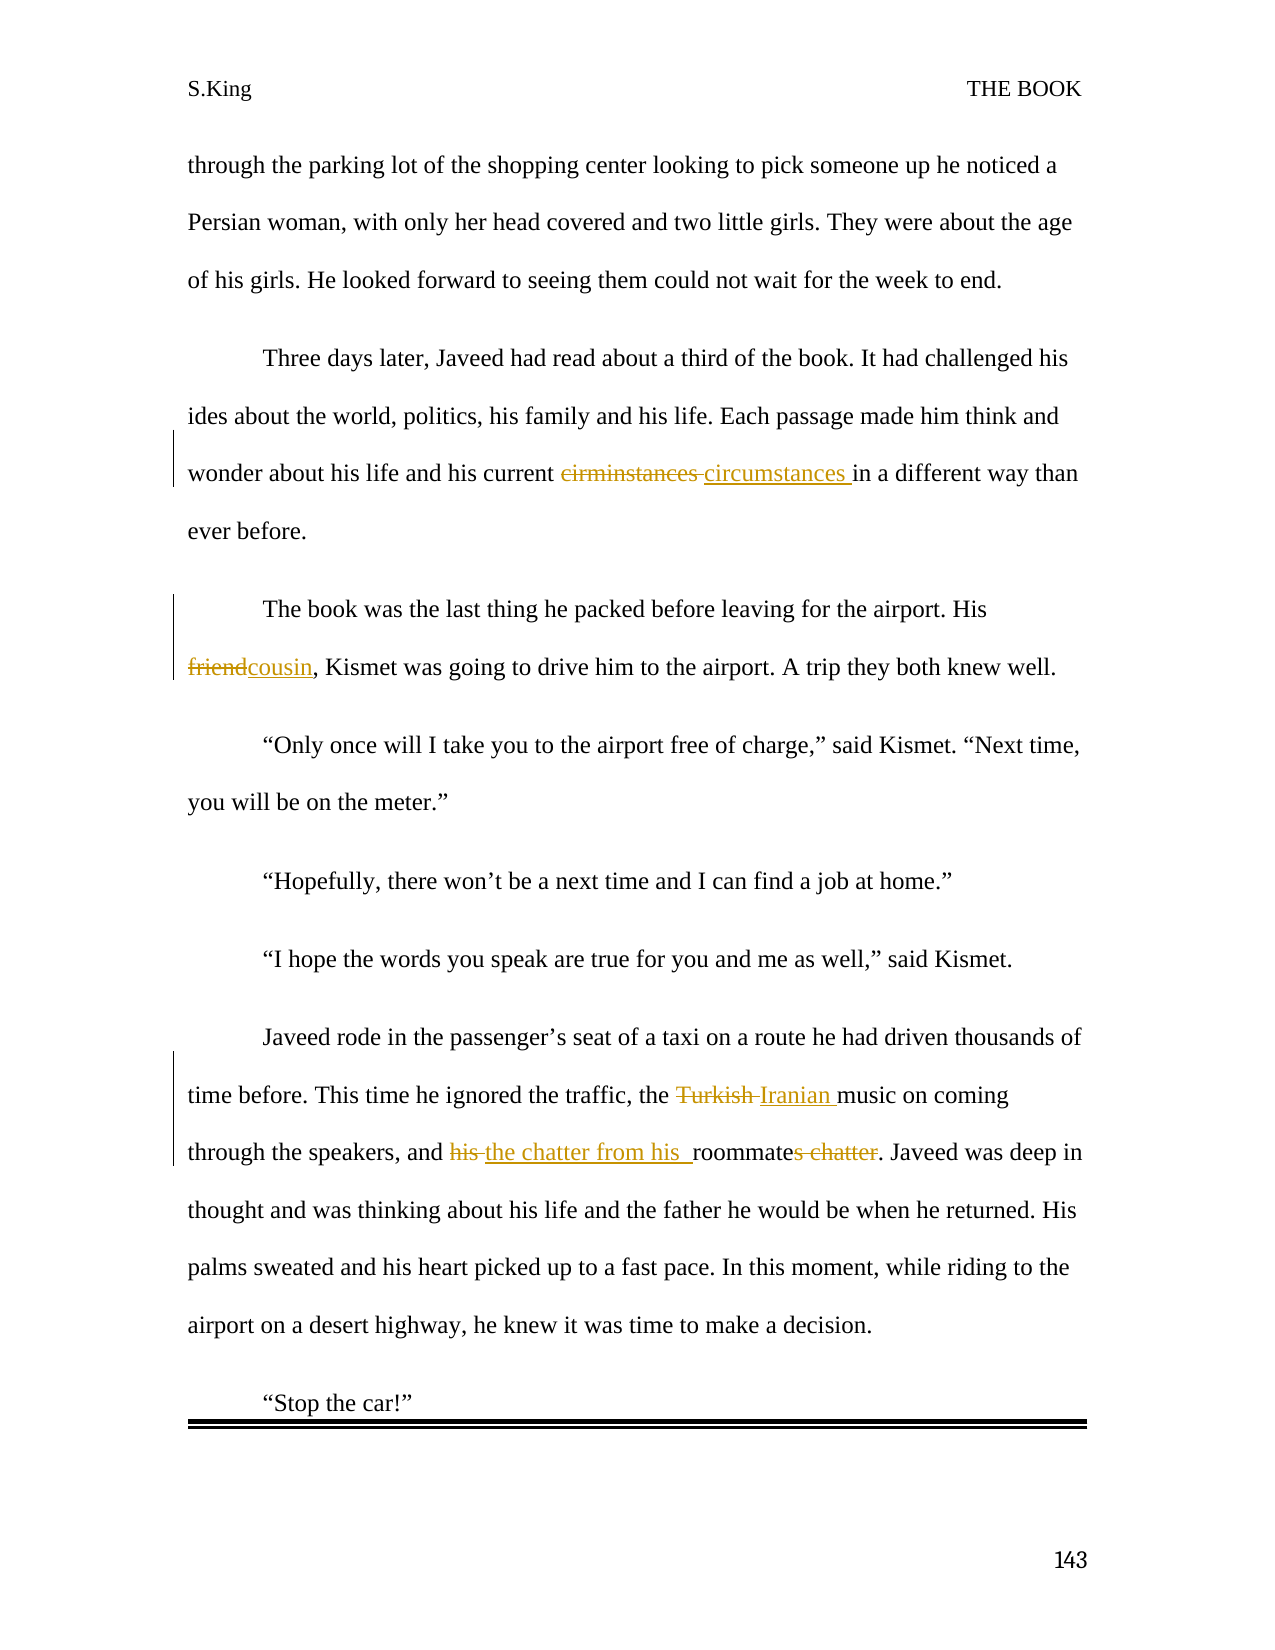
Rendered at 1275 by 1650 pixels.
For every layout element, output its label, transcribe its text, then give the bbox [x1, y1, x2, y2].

text The book was the last thing he packed before leaving for the airport. His , Kismet was going to drive him to the airport. A trip they both knew well. [187, 594, 1087, 680]
text “Stop the car!” [187, 1388, 1087, 1429]
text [187, 150, 1087, 294]
text “Only once will I take you to the airport free of charge,” said Kismet. “Next time, you will be on the meter.” [187, 730, 1087, 816]
text “Hopefully, there won’t be a next time and I can find a job at home.” [187, 866, 1087, 894]
text “I hope the words you speak are true for you and me as well,” said Kismet. [187, 944, 1087, 973]
text Three days later, Javeed had read about a third of the book. It had challenged his ides about the world, politics, his family and his life. Each passage made him think and wonder about his life and his current in a different way than ever before. [187, 343, 1087, 544]
text Javeed rode in the passenger’s seat of a taxi on a route he had driven thousands of time before. This time he ignored the traffic, the music on coming through the speakers, and roommate. Javeed was deep in thought and was thinking about his life and the father he would be when he returned. His palms sweated and his heart picked up to a fast pace. In this moment, while riding to the airport on a desert highway, he knew it was time to make a decision. [187, 1022, 1087, 1339]
